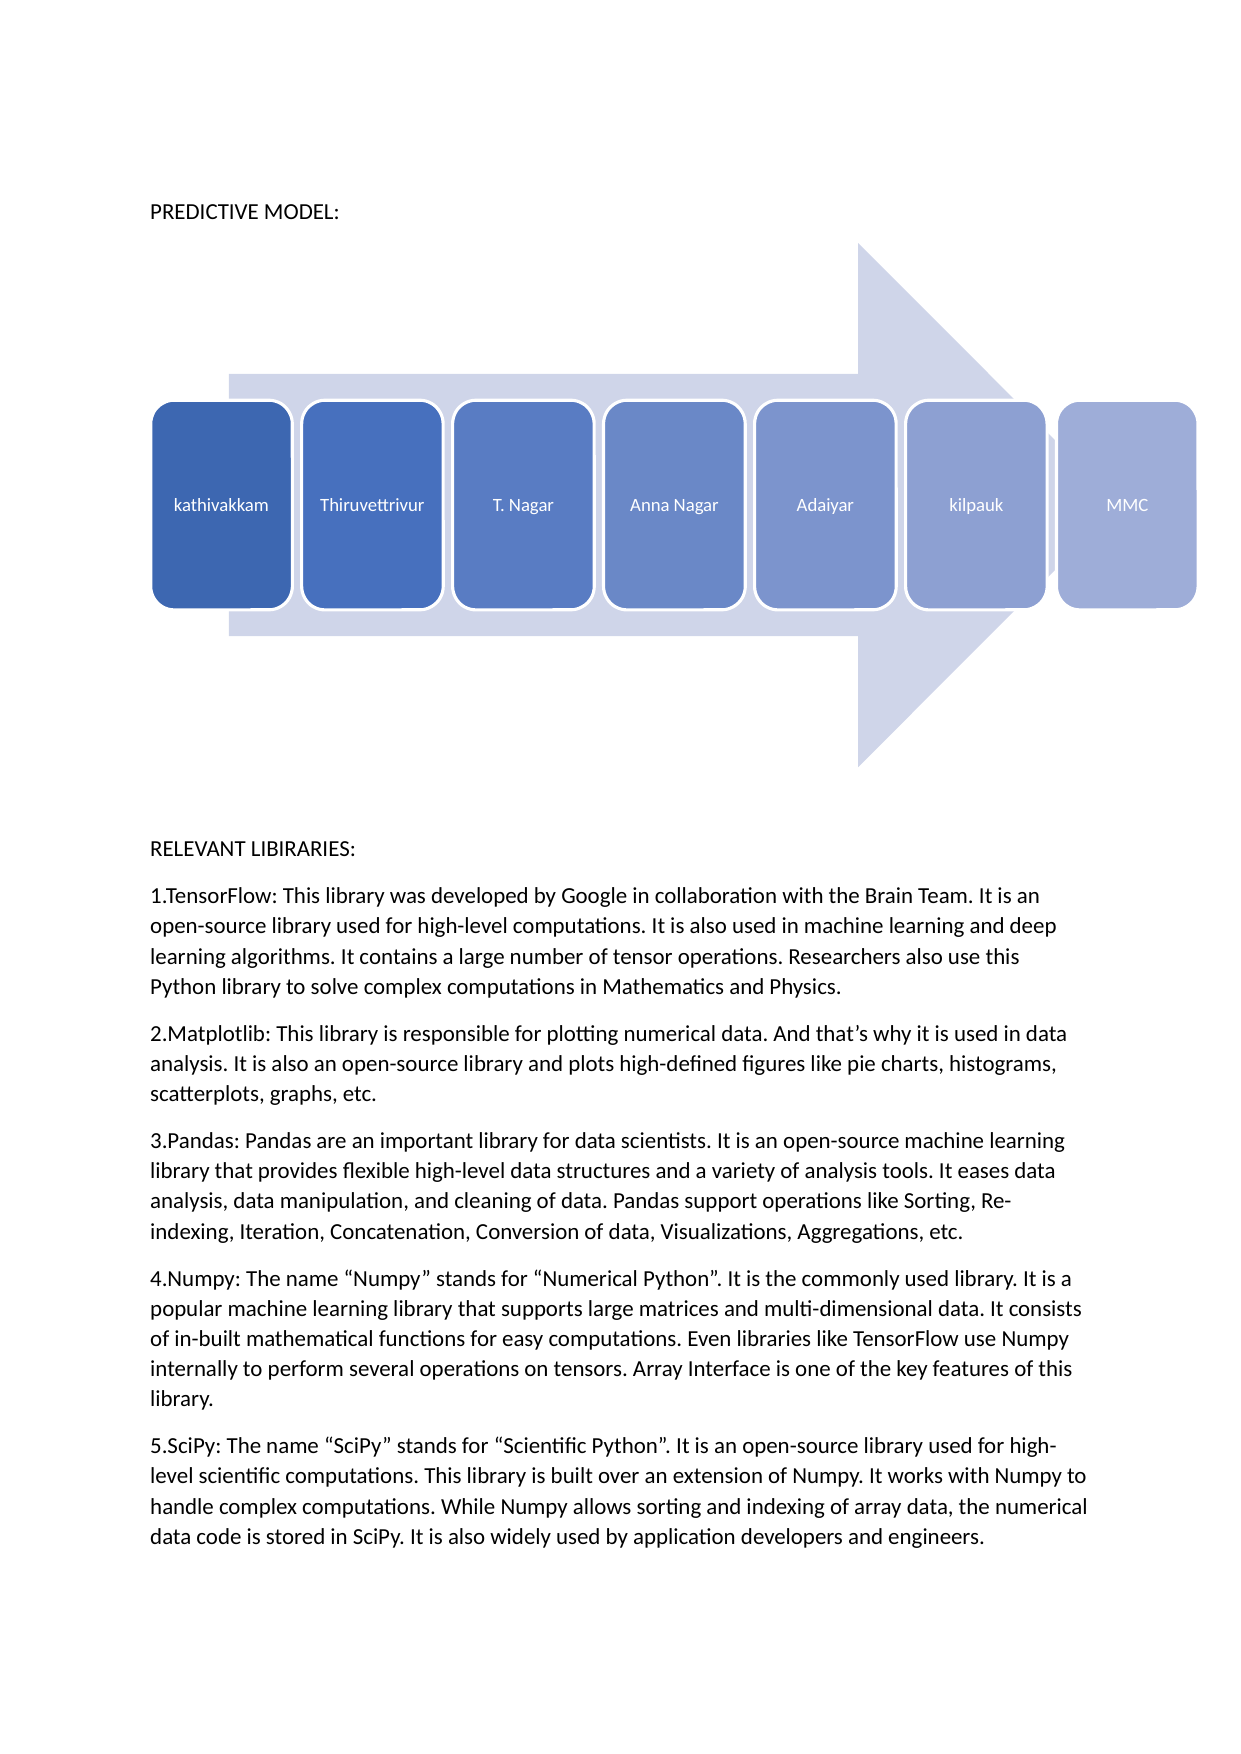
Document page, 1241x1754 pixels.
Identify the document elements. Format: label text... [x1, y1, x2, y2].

text 4.Numpy: The name “Numpy” stands for “Numerical Python”. It is the commonly used library. It is a popular machine learning library that supports large matrices and multi-dimensional data. It consists of in-built mathematical functions for easy computations. Even libraries like TensorFlow use Numpy internally to perform several operations on tensors. Array Interface is one of the key features of this library. [150, 1264, 1090, 1413]
text 1.TensorFlow: This library was developed by Google in collaboration with the Brain Team. It is an open-source library used for high-level computations. It is also used in machine learning and deep learning algorithms. It contains a large number of tensor operations. Researchers also use this Python library to solve complex computations in Mathematics and Physics. [150, 881, 1090, 1000]
text 5.SciPy: The name “SciPy” stands for “Scientific Python”. It is an open-source library used for high-level scientific computations. This library is built over an extension of Numpy. It works with Numpy to handle complex computations. While Numpy allows sorting and indexing of array data, the numerical data code is stored in SciPy. It is also widely used by application developers and engineers. [150, 1431, 1090, 1550]
text PREDICTIVE MODEL: [150, 197, 1090, 225]
text 3.Pandas: Pandas are an important library for data scientists. It is an open-source machine learning library that provides flexible high-level data structures and a variety of analysis tools. It eases data analysis, data manipulation, and cleaning of data. Pandas support operations like Sorting, Re-indexing, Iteration, Concatenation, Conversion of data, Visualizations, Aggregations, etc. [150, 1126, 1090, 1245]
text RELEVANT LIBIRARIES: [150, 834, 1090, 863]
text 2.Matplotlib: This library is responsible for plotting numerical data. And that’s why it is used in data analysis. It is also an open-source library and plots high-defined figures like pie charts, histograms, scatterplots, graphs, etc. [150, 1019, 1090, 1107]
